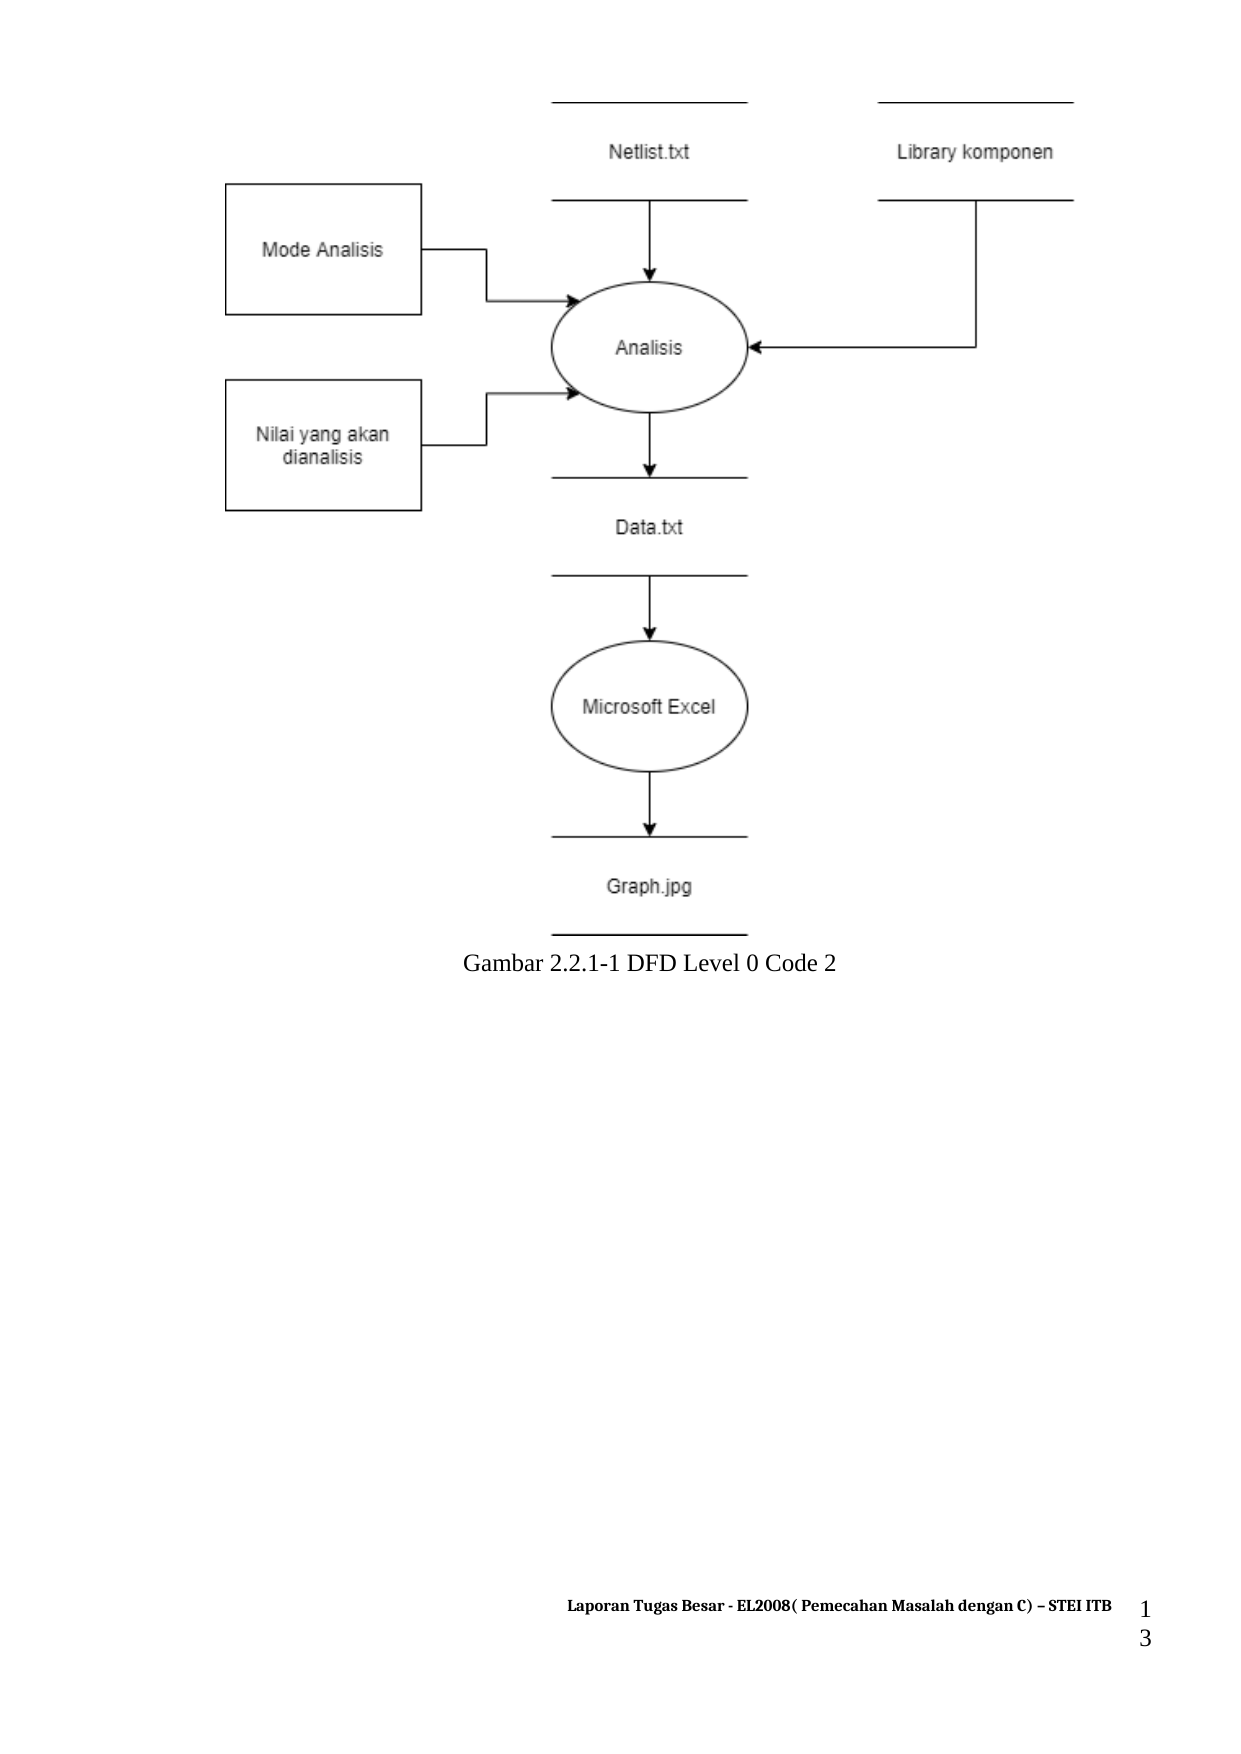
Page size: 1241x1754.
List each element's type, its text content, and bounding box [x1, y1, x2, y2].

subtitle Gambar 2.2.1-1 DFD Level 0 Code 2 [159, 948, 1140, 976]
picture [225, 102, 1075, 936]
